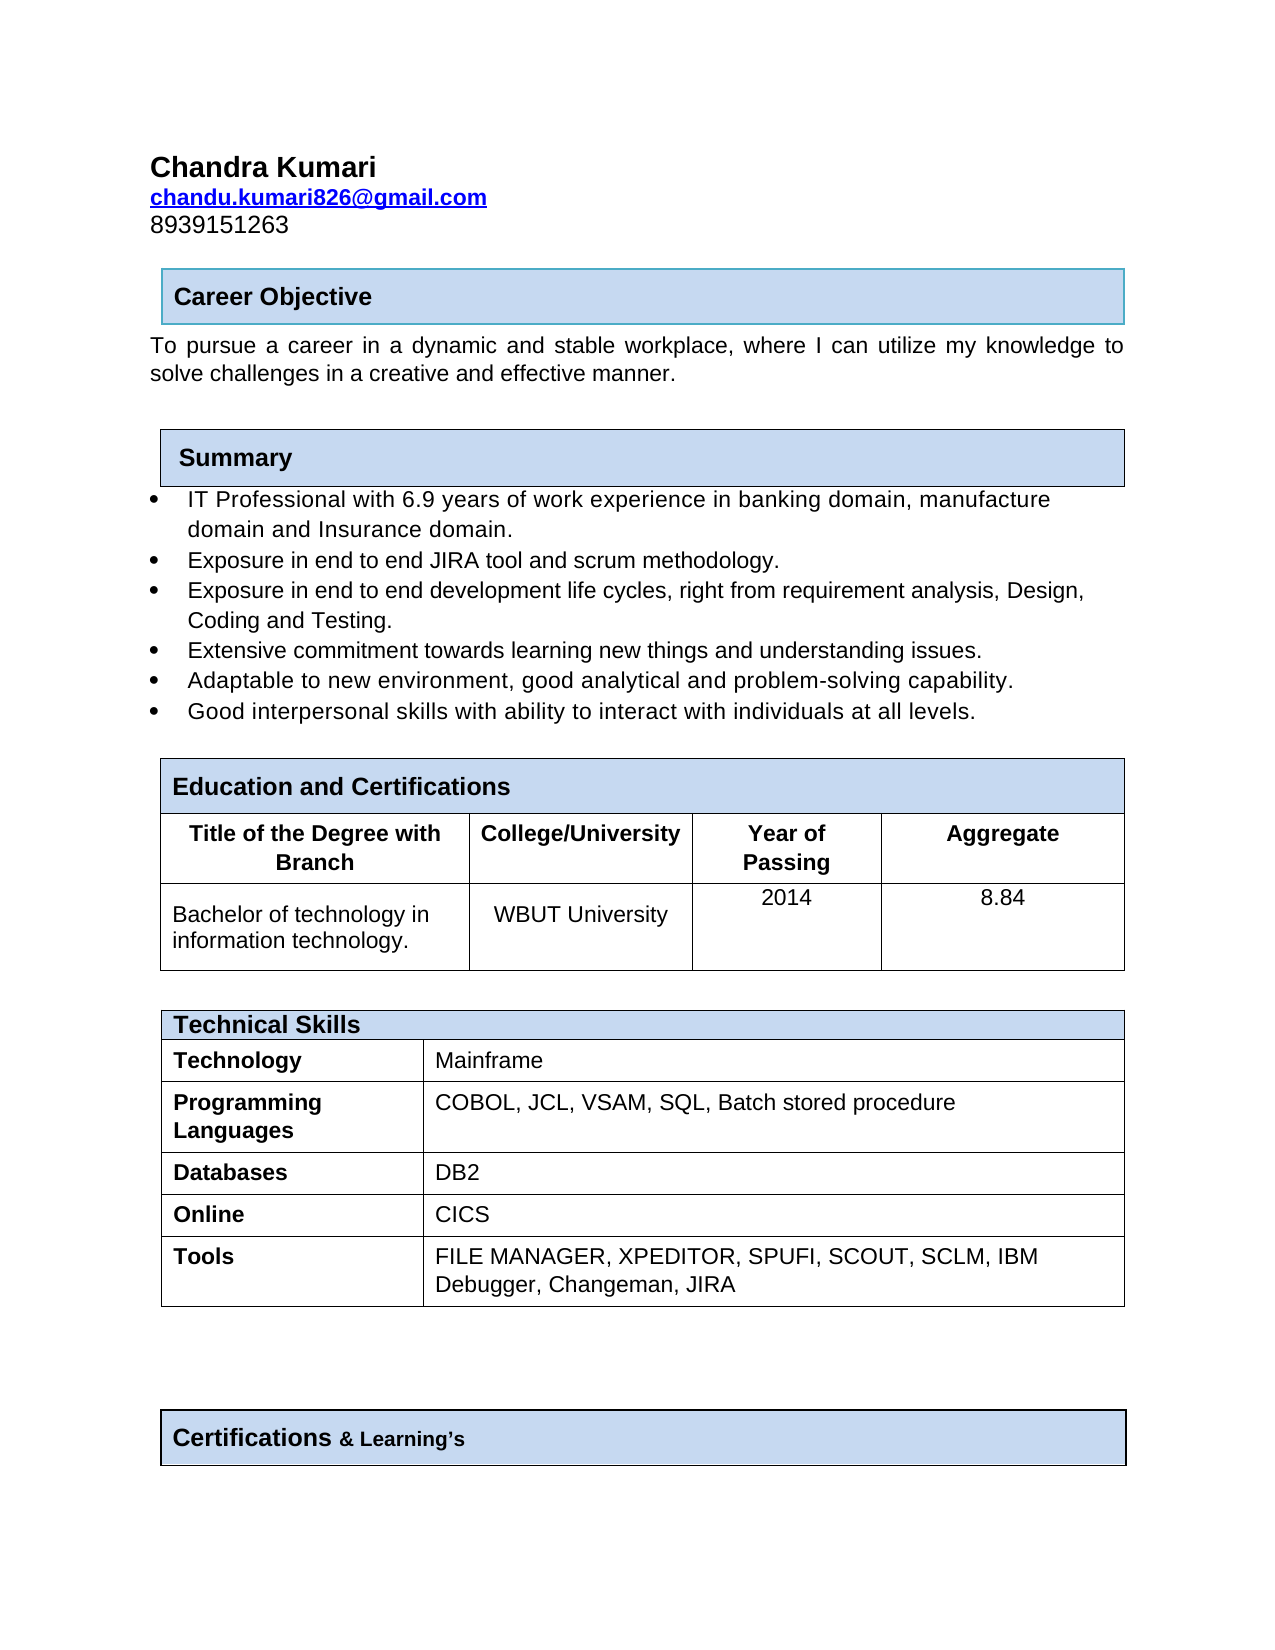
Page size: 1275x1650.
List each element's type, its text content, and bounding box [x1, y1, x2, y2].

table_cell 8.84 [882, 884, 1124, 969]
table_cell Bachelor of technology in information technology. [161, 884, 469, 969]
table_header Technical Skills [162, 1011, 1124, 1039]
table_cell 2014 [693, 884, 881, 969]
table_header Career Objective [163, 270, 1123, 323]
table_cell Technology [162, 1040, 423, 1081]
table_cell Databases [162, 1153, 423, 1194]
table_cell Programming Languages [162, 1082, 423, 1152]
table_cell Mainframe [424, 1040, 1124, 1081]
list Extensive commitment towards learning new things and understanding issues. [150, 637, 1125, 663]
table_cell Aggregate [882, 814, 1124, 883]
list Exposure in end to end JIRA tool and scrum methodology. [150, 547, 1125, 573]
text Chandra Kumari [150, 150, 1125, 183]
table_cell CICS [424, 1195, 1124, 1236]
table_header Certifications & Learning’s [162, 1411, 1125, 1464]
table_cell FILE MANAGER, XPEDITOR, SPUFI, SCOUT, SCLM, IBM Debugger, Changeman, JIRA [424, 1237, 1124, 1306]
list Adaptable to new environment, good analytical and problem-solving capability. [150, 667, 1125, 694]
list Good interpersonal skills with ability to interact with individuals at all levels. [150, 698, 1125, 724]
table_cell Year of Passing [693, 814, 881, 883]
text To pursue a career in a dynamic and stable workplace, where I can utilize my knowledge to solve challenges in a creative and effective manner. [150, 332, 1125, 386]
table_cell Online [162, 1195, 423, 1236]
text 8939151263 [150, 210, 1125, 239]
table_cell DB2 [424, 1153, 1124, 1194]
table_header Education and Certifications [161, 759, 1124, 813]
text chandu.kumari826@gmail.com [150, 183, 1125, 210]
table_cell WBUT University [470, 884, 692, 969]
list Exposure in end to end development life cycles, right from requirement analysis, Design, Coding and Testing. [150, 577, 1125, 633]
table_cell COBOL, JCL, VSAM, SQL, Batch stored procedure [424, 1082, 1124, 1152]
list IT Professional with 6.9 years of work experience in banking domain, manufacture domain and Insurance domain. [150, 486, 1125, 543]
table_cell Title of the Degree with Branch [161, 814, 469, 883]
table_cell Tools [162, 1237, 423, 1306]
table_cell College/University [470, 814, 692, 883]
table_header Summary [161, 430, 1124, 486]
